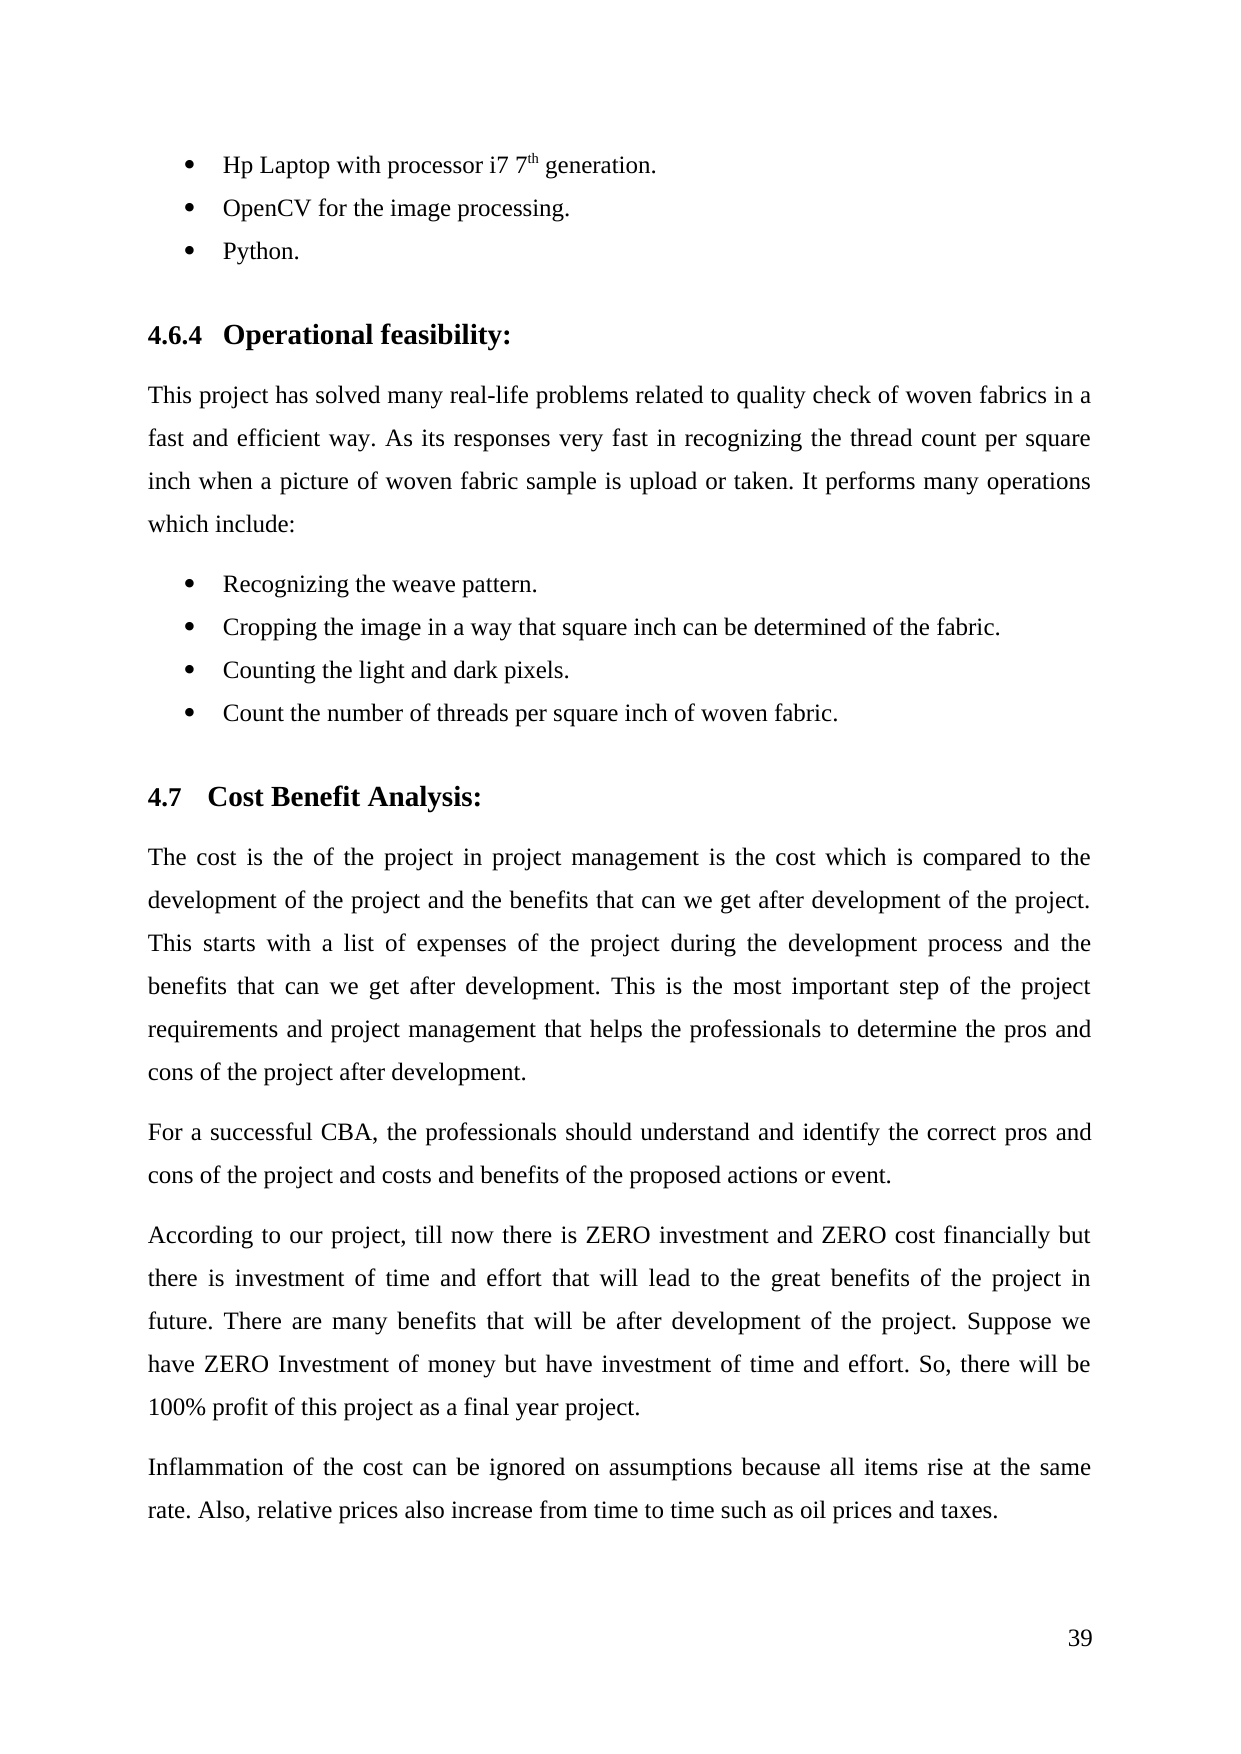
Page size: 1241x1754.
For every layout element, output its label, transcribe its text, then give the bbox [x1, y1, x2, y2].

text For a successful CBA, the professionals should understand and identify the correct pros and cons of the project and costs and benefits of the proposed actions or event. [148, 1117, 1092, 1189]
text Inflammation of the cost can be ignored on assumptions because all items rise at the same rate. Also, relative prices also increase from time to time such as oil prices and taxes. [148, 1452, 1092, 1524]
subtitle Operational feasibility: [148, 317, 1092, 350]
list Counting the light and dark pixels. [185, 655, 1092, 684]
list Hp Laptop with processor i7 7th generation. [185, 150, 1092, 179]
list Cropping the image in a way that square inch can be determined of the fabric. [185, 612, 1092, 641]
list Count the number of threads per square inch of woven fabric. [185, 698, 1092, 727]
text According to our project, till now there is ZERO investment and ZERO cost financially but there is investment of time and effort that will lead to the great benefits of the project in future. There are many benefits that will be after development of the project. Suppose we have ZERO Investment of money but have investment of time and effort. So, there will be 100% profit of this project as a final year project. [148, 1220, 1092, 1421]
text This project has solved many real-life problems related to quality check of woven fabrics in a fast and efficient way. As its responses very fast in recognizing the thread count per square inch when a picture of woven fabric sample is upload or taken. It performs many operations which include: [148, 380, 1092, 538]
text The cost is the of the project in project management is the cost which is compared to the development of the project and the benefits that can we get after development of the project. This starts with a list of expenses of the project during the development process and the benefits that can we get after development. This is the most important step of the project requirements and project management that helps the professionals to determine the pros and cons of the project after development. [148, 842, 1092, 1086]
list Recognizing the weave pattern. [185, 569, 1092, 598]
list OpenCV for the image processing. [185, 193, 1092, 222]
subtitle Cost Benefit Analysis: [148, 779, 1092, 812]
list Python. [185, 236, 1092, 265]
